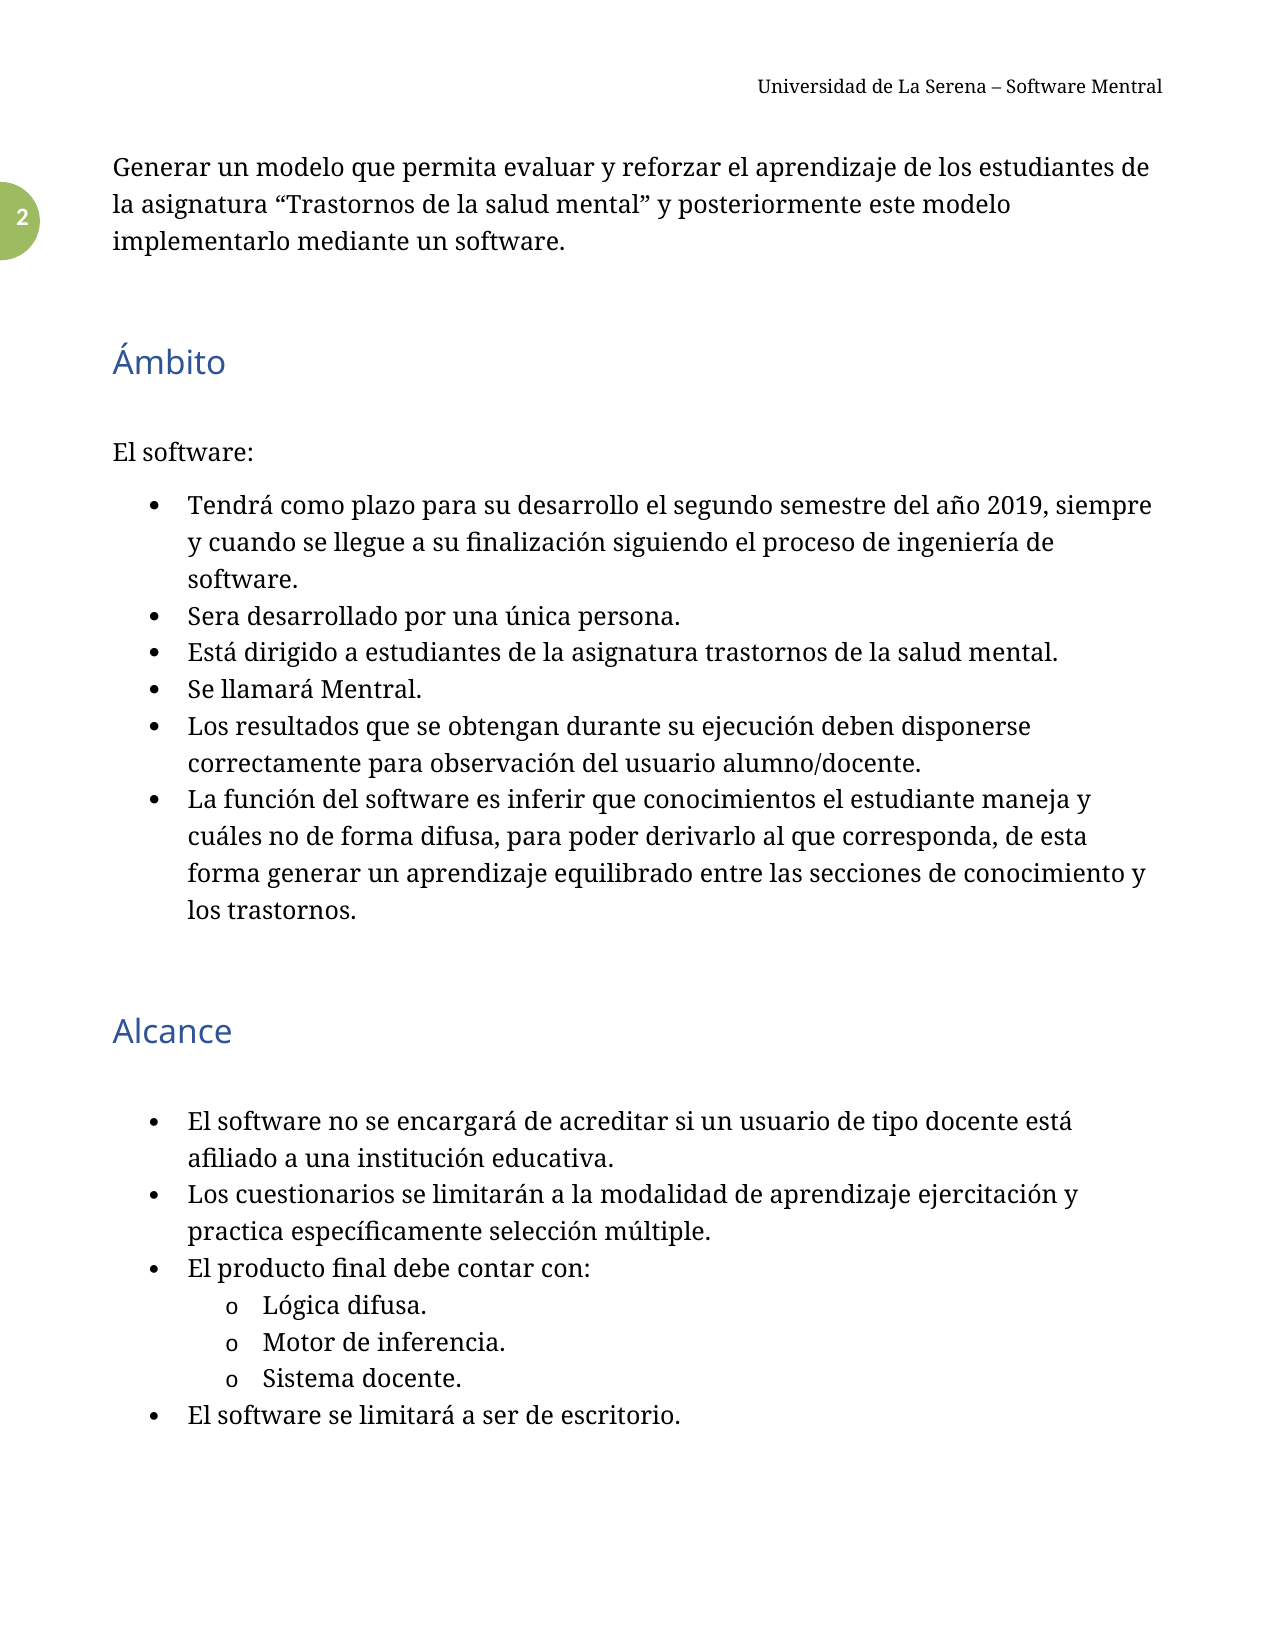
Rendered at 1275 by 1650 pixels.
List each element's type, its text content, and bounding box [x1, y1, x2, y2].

text El software: [112, 434, 1162, 469]
text Generar un modelo que permita evaluar y reforzar el aprendizaje de los estudiantes de la asignatura “Trastornos de la salud mental” y posteriormente este modelo implementarlo mediante un software. [112, 150, 1162, 258]
list Los resultados que se obtengan durante su ejecución deben disponerse correctamente para observación del usuario alumno/docente. [150, 709, 1162, 779]
list Lógica difusa. [225, 1287, 1162, 1321]
list Se llamará Mentral. [150, 672, 1162, 706]
subtitle Ámbito [112, 339, 1162, 384]
list Los cuestionarios se limitarán a la modalidad de aprendizaje ejercitación y practica específicamente selección múltiple. [150, 1177, 1162, 1248]
list El software se limitará a ser de escritorio. [150, 1398, 1162, 1432]
list Sera desarrollado por una única persona. [150, 598, 1162, 632]
list Motor de inferencia. [225, 1324, 1162, 1358]
list Está dirigido a estudiantes de la asignatura trastornos de la salud mental. [150, 635, 1162, 669]
list El software no se encargará de acreditar si un usuario de tipo docente está afiliado a una institución educativa. [150, 1103, 1162, 1174]
list El producto final debe contar con: [150, 1251, 1162, 1285]
list Sistema docente. [225, 1361, 1162, 1395]
subtitle Alcance [112, 1008, 1162, 1053]
list Tendrá como plazo para su desarrollo el segundo semestre del año 2019, siempre y cuando se llegue a su finalización siguiendo el proceso de ingeniería de software. [150, 488, 1162, 596]
list La función del software es inferir que conocimientos el estudiante maneja y cuáles no de forma difusa, para poder derivarlo al que corresponda, de esta forma generar un aprendizaje equilibrado entre las secciones de conocimiento y los trastornos. [150, 782, 1162, 927]
